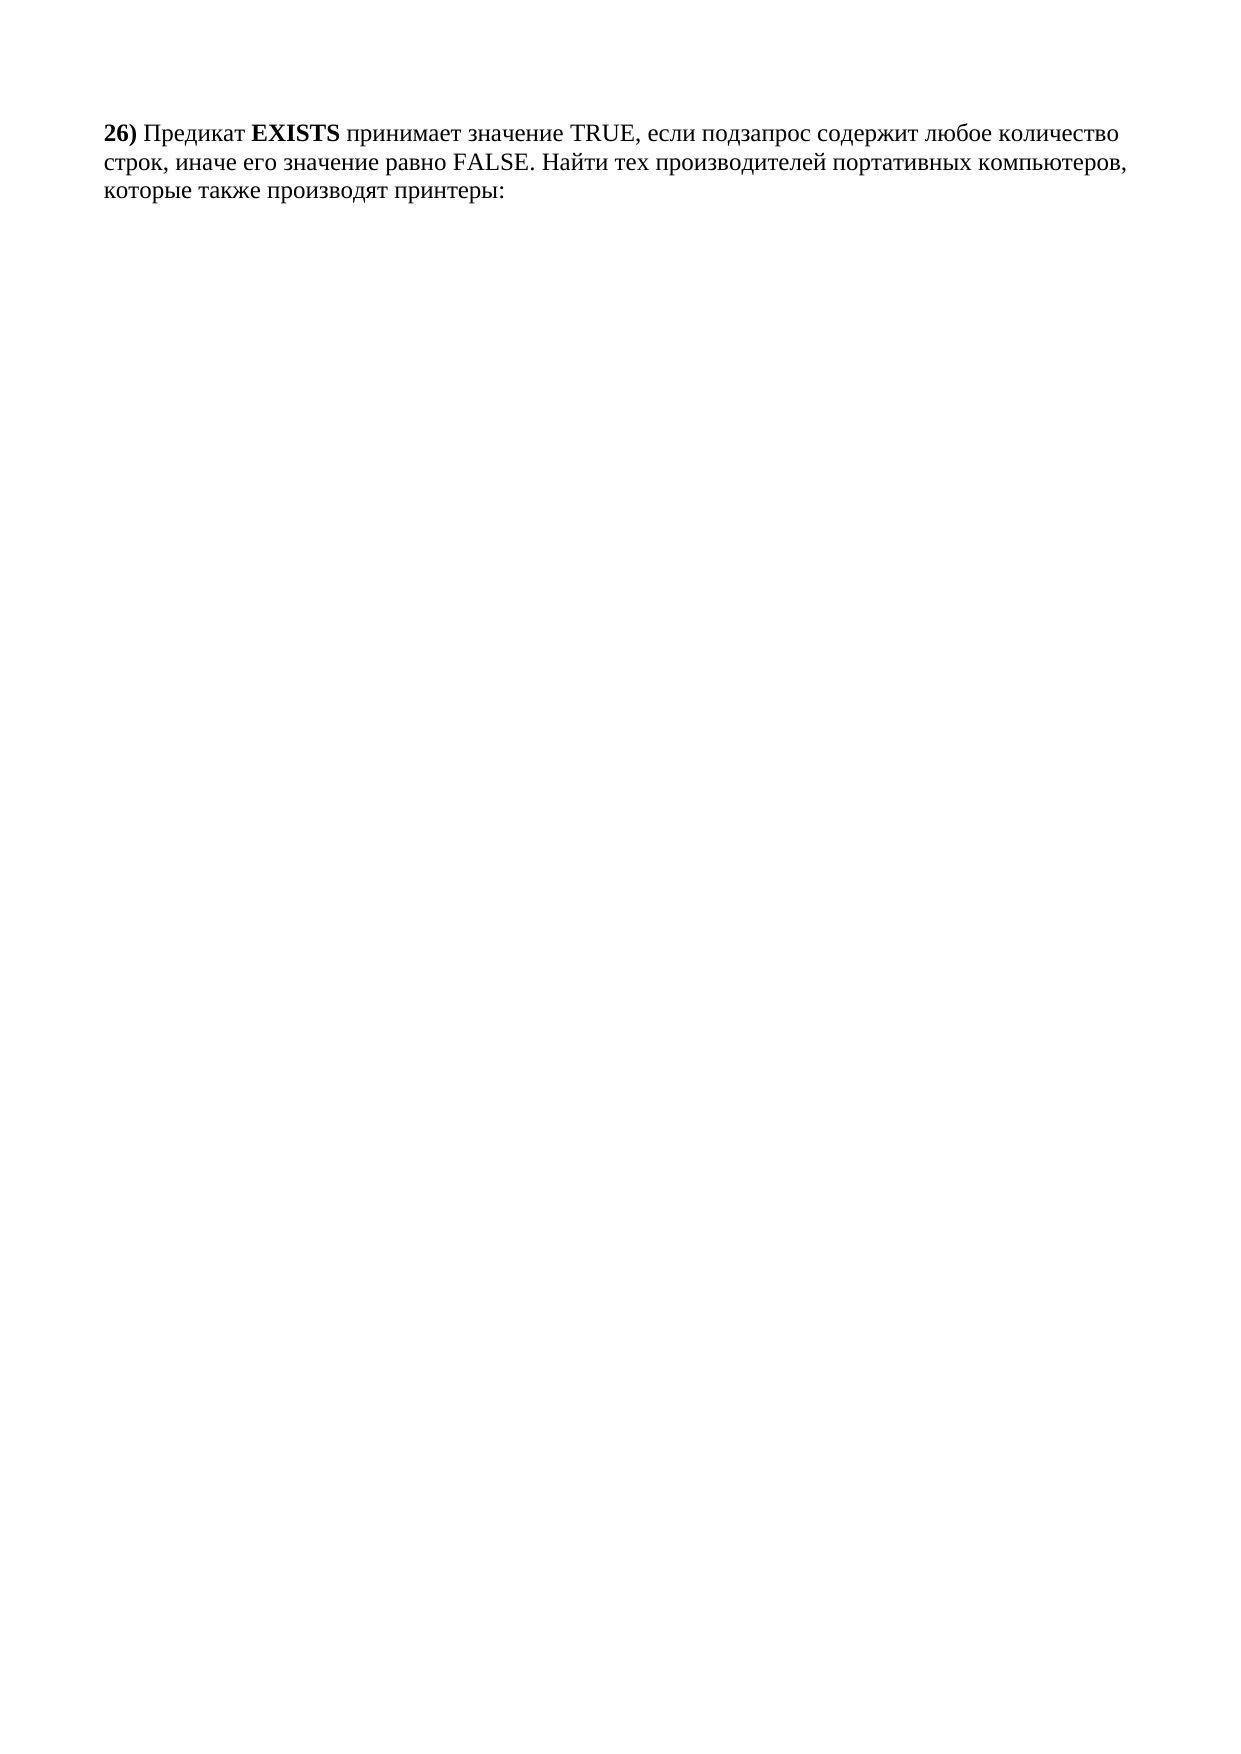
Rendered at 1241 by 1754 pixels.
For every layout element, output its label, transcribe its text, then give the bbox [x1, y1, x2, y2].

text 26) Предикат EXISTS принимает значение TRUE, если подзапрос содержит любое количество строк, иначе его значение равно FALSE. Найти тех производителей портативных компьютеров, которые также производят принтеры: [103, 118, 1152, 204]
